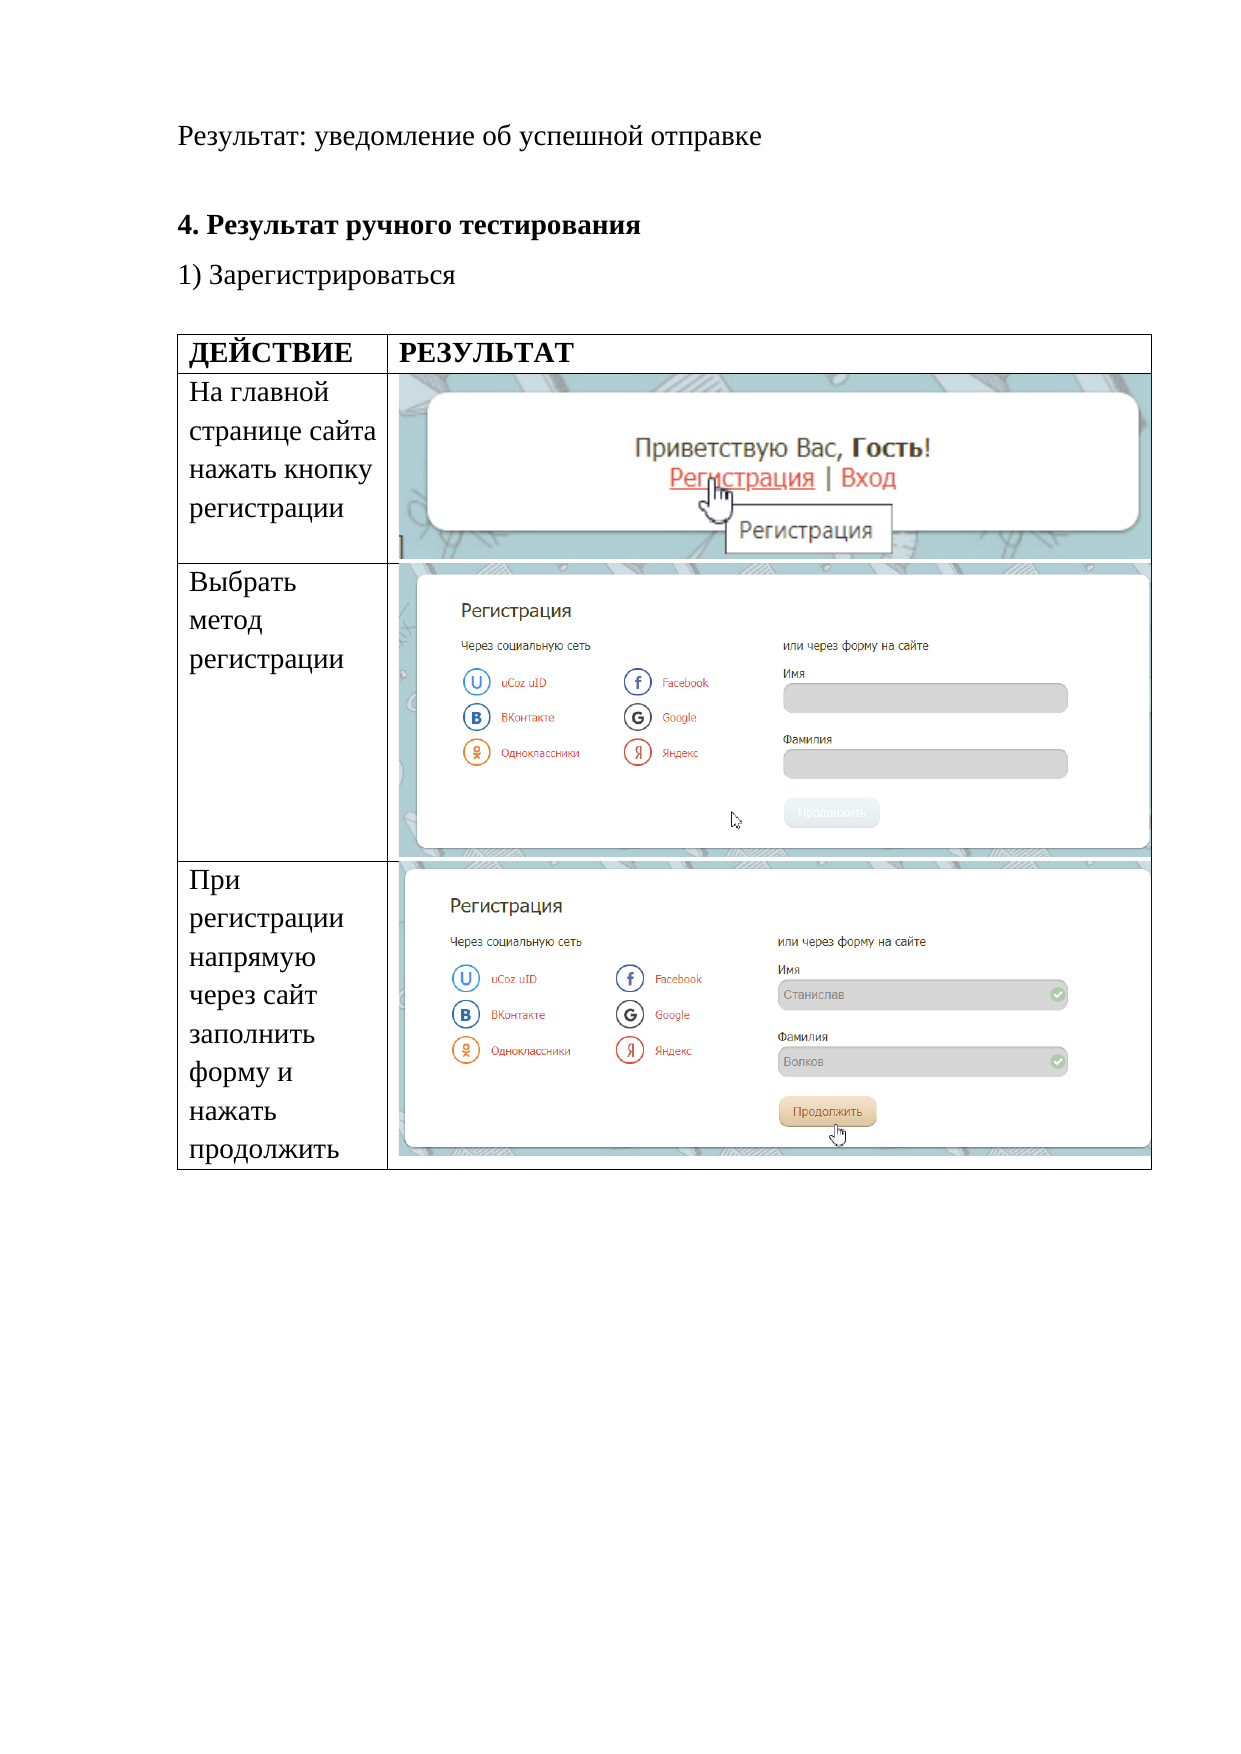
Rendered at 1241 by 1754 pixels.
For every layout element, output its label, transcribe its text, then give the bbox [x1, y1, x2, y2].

table_cell [388, 374, 1151, 563]
picture [398, 374, 1152, 559]
picture [398, 861, 1152, 1156]
table_cell [388, 564, 1151, 861]
picture [398, 563, 1152, 857]
text 4. Результат ручного тестирования [177, 207, 1152, 241]
text Результат: уведомление об успешной отправке [177, 118, 1152, 152]
table_header РЕЗУЛЬТАТ [388, 335, 1151, 373]
text 1) Зарегистрироваться [177, 257, 1152, 291]
table_cell При регистрации напрямую через сайт заполнить форму и нажать продолжить [178, 862, 387, 1169]
table_cell [388, 862, 1151, 1169]
table_cell Выбрать метод регистрации [178, 564, 387, 861]
table_header ДЕЙСТВИЕ [178, 335, 387, 373]
table_cell На главной странице сайта нажать кнопку регистрации [178, 374, 387, 563]
